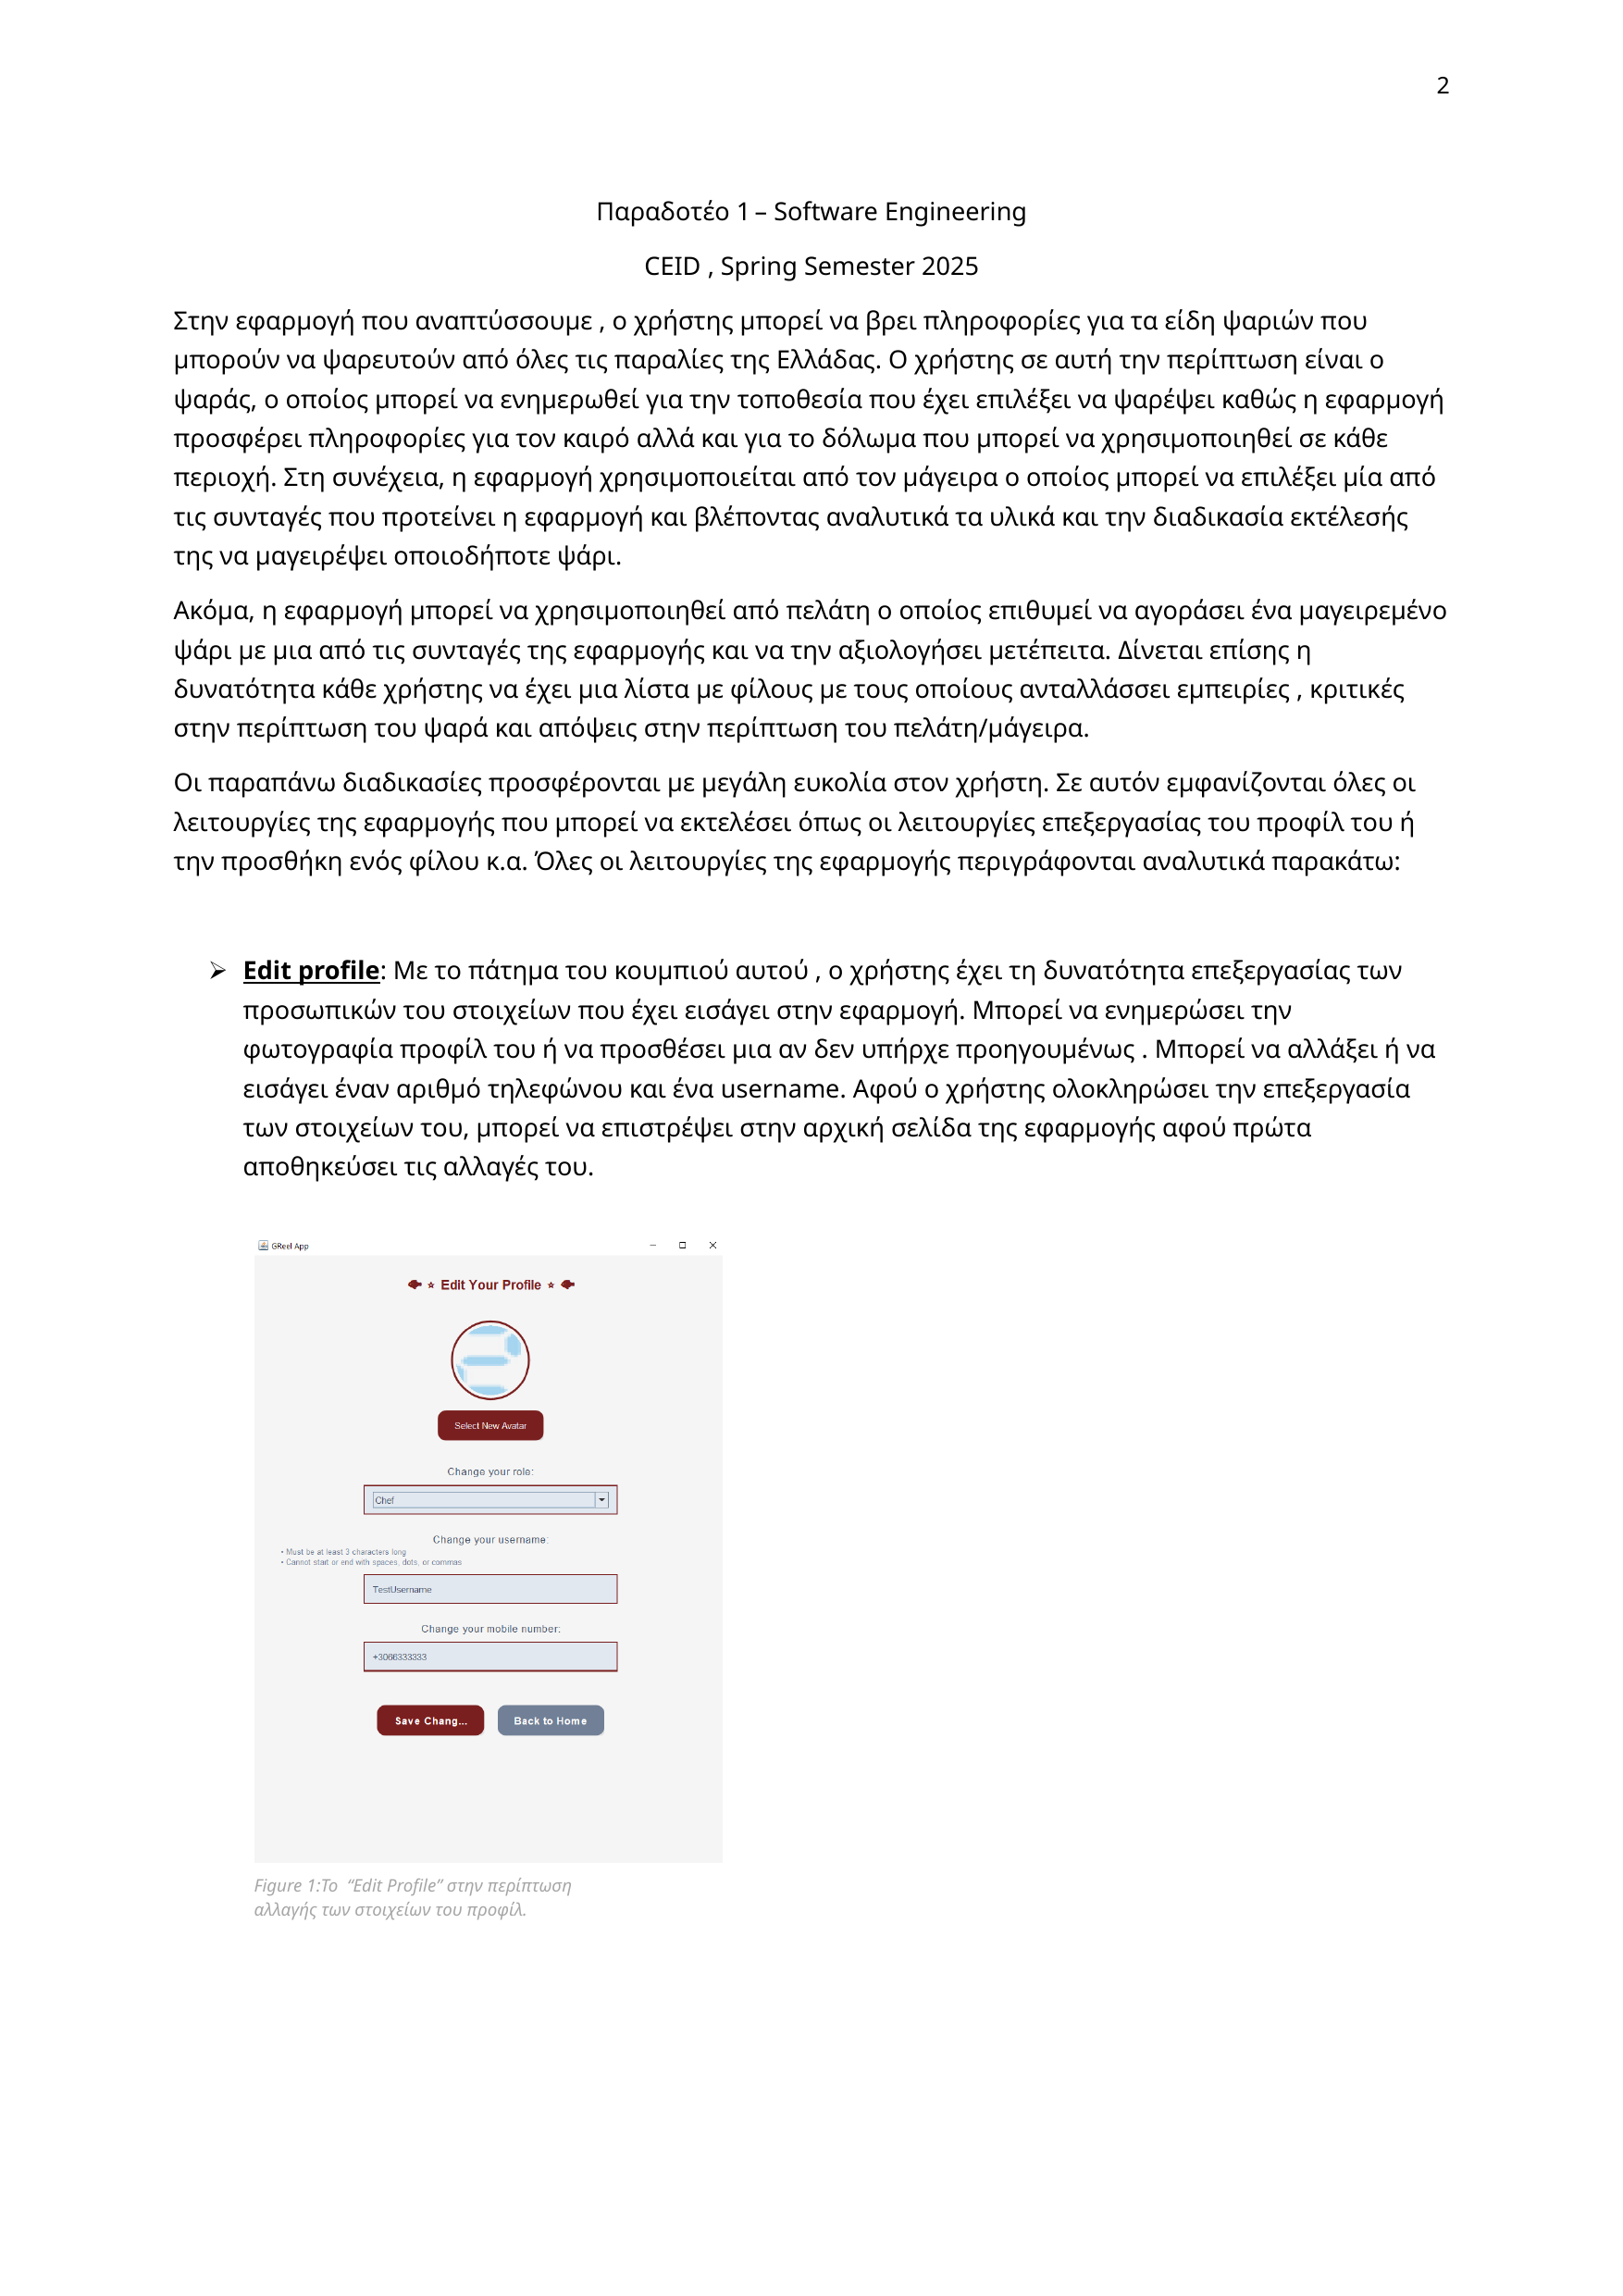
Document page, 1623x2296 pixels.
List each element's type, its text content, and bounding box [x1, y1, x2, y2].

text Παραδοτέο 1 – Software Engineering [173, 193, 1449, 228]
text Στην εφαρμογή που αναπτύσσουμε , ο χρήστης μπορεί να βρει πληροφορίες για τα είδη ψαριών που μπορούν να ψαρευτούν από όλες τις παραλίες της Ελλάδας. Ο χρήστης σε αυτή την περίπτωση είναι ο ψαράς, ο οποίος μπορεί να ενημερωθεί για την τοποθεσία που έχει επιλέξει να ψαρέψει καθώς η εφαρμογή προσφέρει πληροφορίες για τον καιρό αλλά και για το δόλωμα που μπορεί να χρησιμοποιηθεί σε κάθε περιοχή. Στη συνέχεια, η εφαρμογή χρησιμοποιείται από τον μάγειρα ο οποίος μπορεί να επιλέξει μία από τις συνταγές που προτείνει η εφαρμογή και βλέποντας αναλυτικά τα υλικά και την διαδικασία εκτέλεσής της να μαγειρέψει οποιοδήποτε ψάρι. [173, 303, 1449, 572]
text Οι παραπάνω διαδικασίες προσφέρονται με μεγάλη ευκολία στον χρήστη. Σε αυτόν εμφανίζονται όλες οι λειτουργίες της εφαρμογής που μπορεί να εκτελέσει όπως οι λειτουργίες επεξεργασίας του προφίλ του ή την προσθήκη ενός φίλου κ.α. Όλες οι λειτουργίες της εφαρμογής περιγράφονται αναλυτικά παρακάτω: [173, 765, 1449, 877]
text CEID , Spring Semester 2025 [173, 248, 1449, 282]
list Edit profile: Με το πάτημα του κουμπιού αυτού , ο χρήστης έχει τη δυνατότητα επεξεργασίας των προσωπικών του στοιχείων που έχει εισάγει στην εφαρμογή. Μπορεί να ενημερώσει την φωτογραφία προφίλ του ή να προσθέσει μια αν δεν υπήρχε προηγουμένως . Μπορεί να αλλάξει ή να εισάγει έναν αριθμό τηλεφώνου και ένα username. Αφού ο χρήστης ολοκληρώσει την επεξεργασία των στοιχείων του, μπορεί να επιστρέψει στην αρχική σελίδα της εφαρμογής αφού πρώτα αποθηκεύσει τις αλλαγές του. [208, 953, 1449, 1184]
text Ακόμα, η εφαρμογή μπορεί να χρησιμοποιηθεί από πελάτη ο οποίος επιθυμεί να αγοράσει ένα μαγειρεμένο ψάρι με μια από τις συνταγές της εφαρμογής και να την αξιολογήσει μετέπειτα. Δίνεται επίσης η δυνατότητα κάθε χρήστης να έχει μια λίστα με φίλους με τους οποίους ανταλλάσσει εμπειρίες , κριτικές στην περίπτωση του ψαρά και απόψεις στην περίπτωση του πελάτη/μάγειρα. [173, 593, 1449, 745]
picture [254, 1237, 723, 1862]
